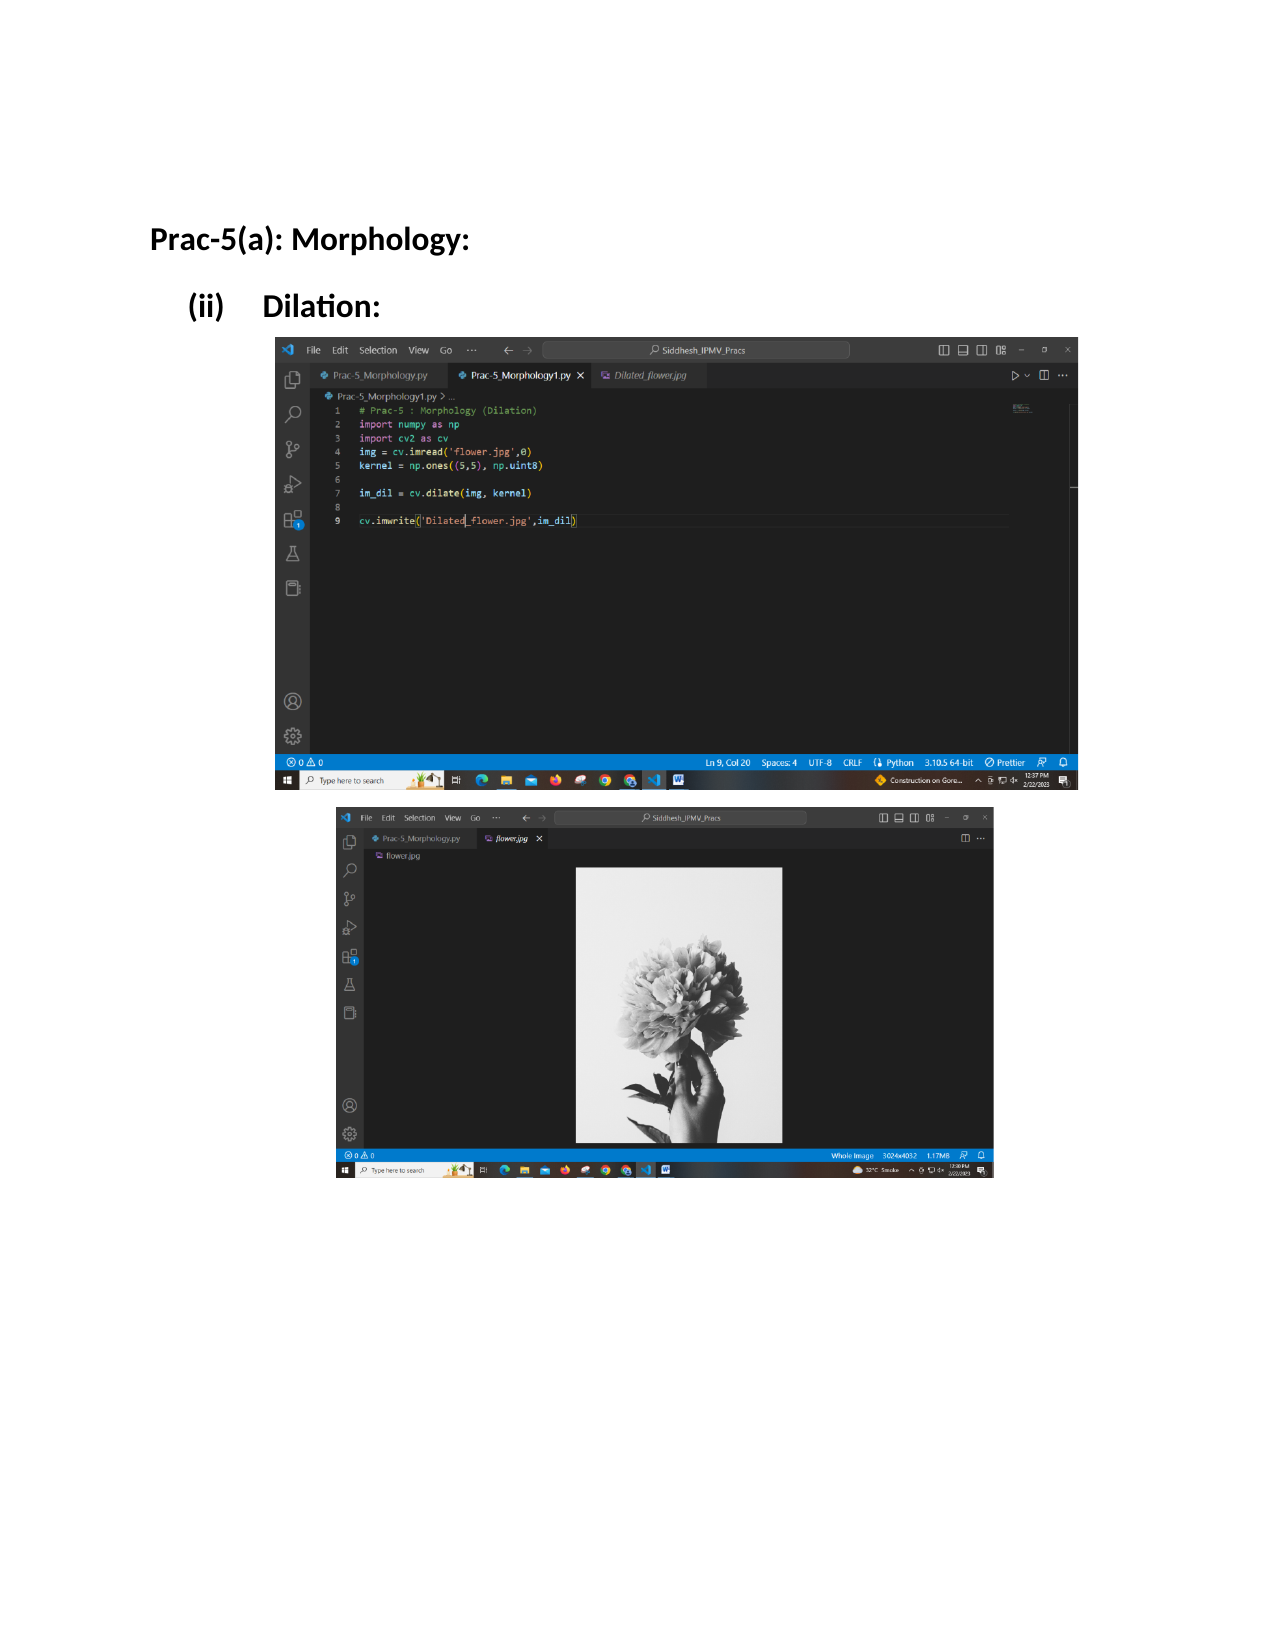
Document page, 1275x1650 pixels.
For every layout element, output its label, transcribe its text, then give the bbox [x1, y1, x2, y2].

list Dilation: [187, 285, 1125, 326]
picture [275, 337, 1079, 790]
picture [336, 807, 994, 1178]
text Prac-5(a): Morphology: [150, 218, 1125, 258]
